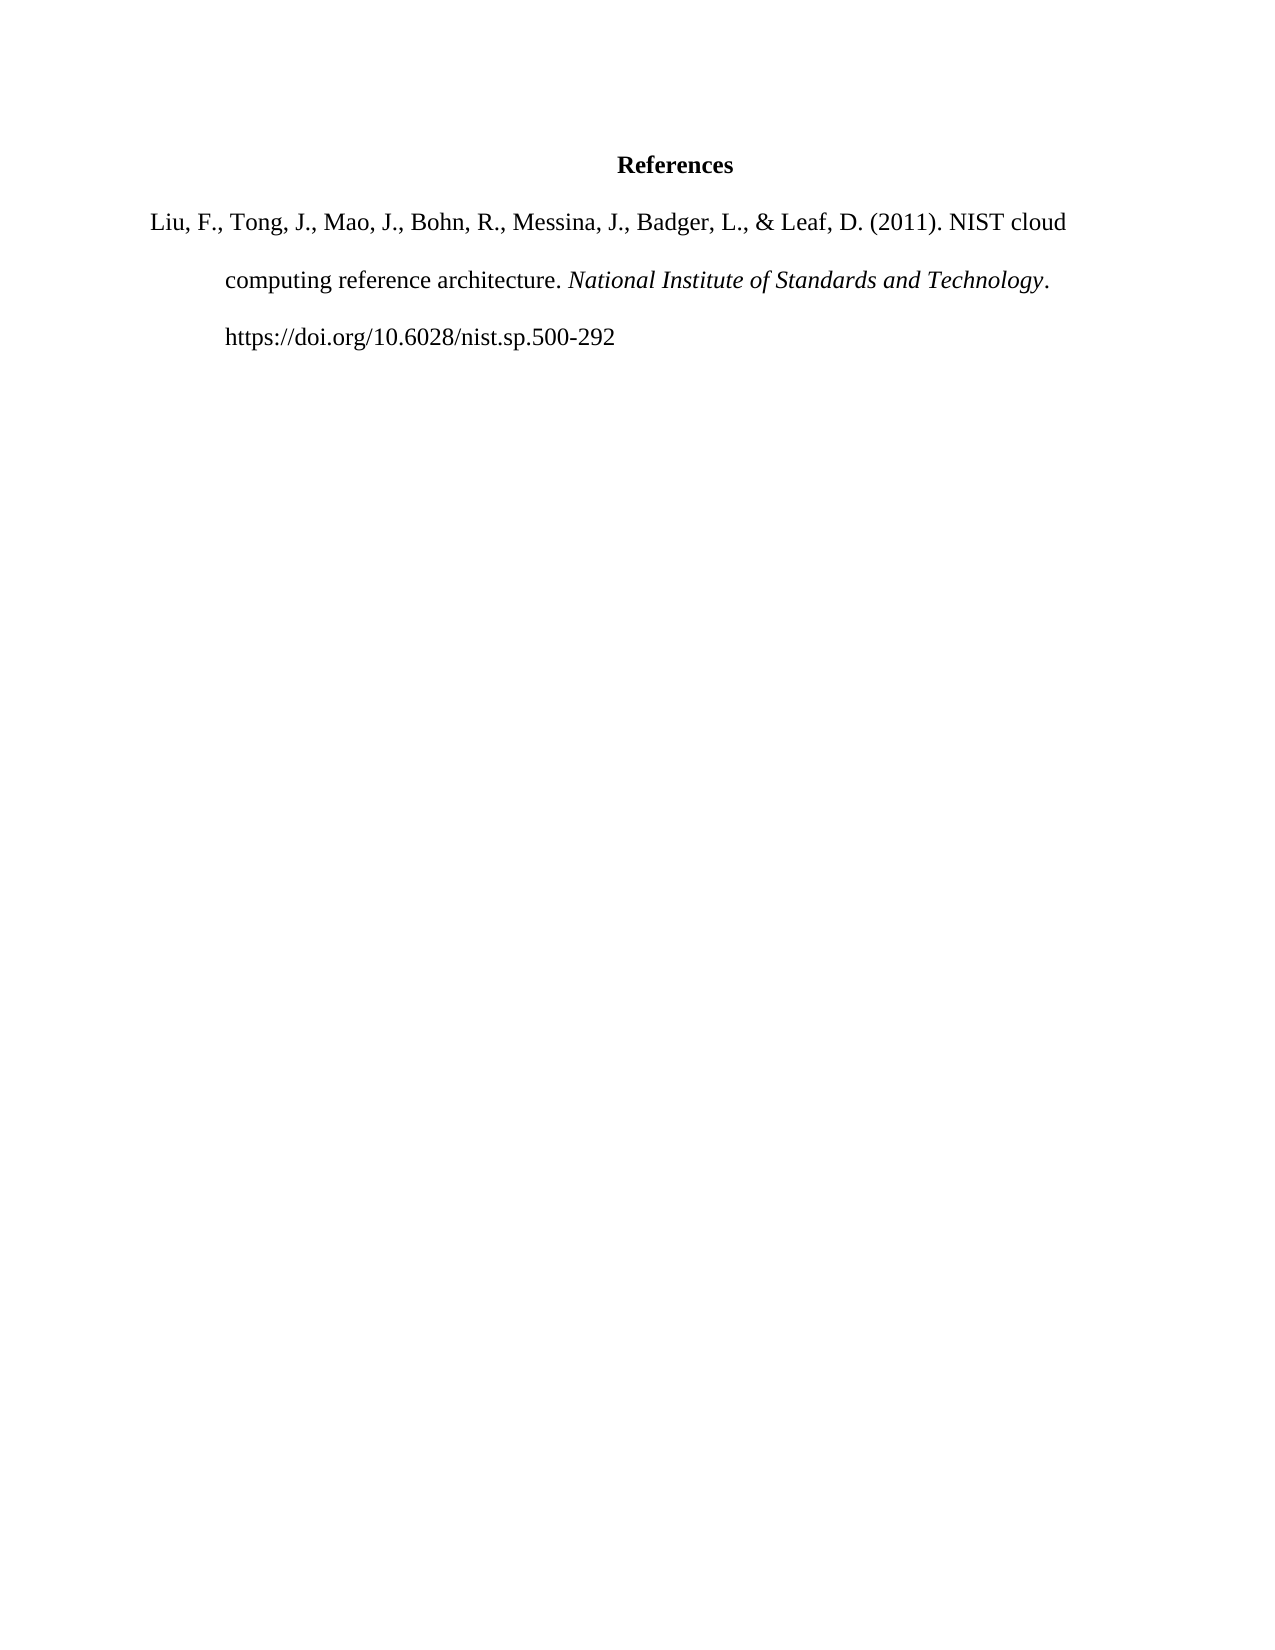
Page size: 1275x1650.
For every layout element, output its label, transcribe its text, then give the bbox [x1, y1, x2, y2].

text References [150, 150, 1125, 179]
text Liu, F., Tong, J., Mao, J., Bohn, R., Messina, J., Badger, L., & Leaf, D. (2011). NIST cloud computing reference architecture. National Institute of Standards and Technology. https://doi.org/10.6028/nist.sp.500-292 [150, 207, 1125, 351]
